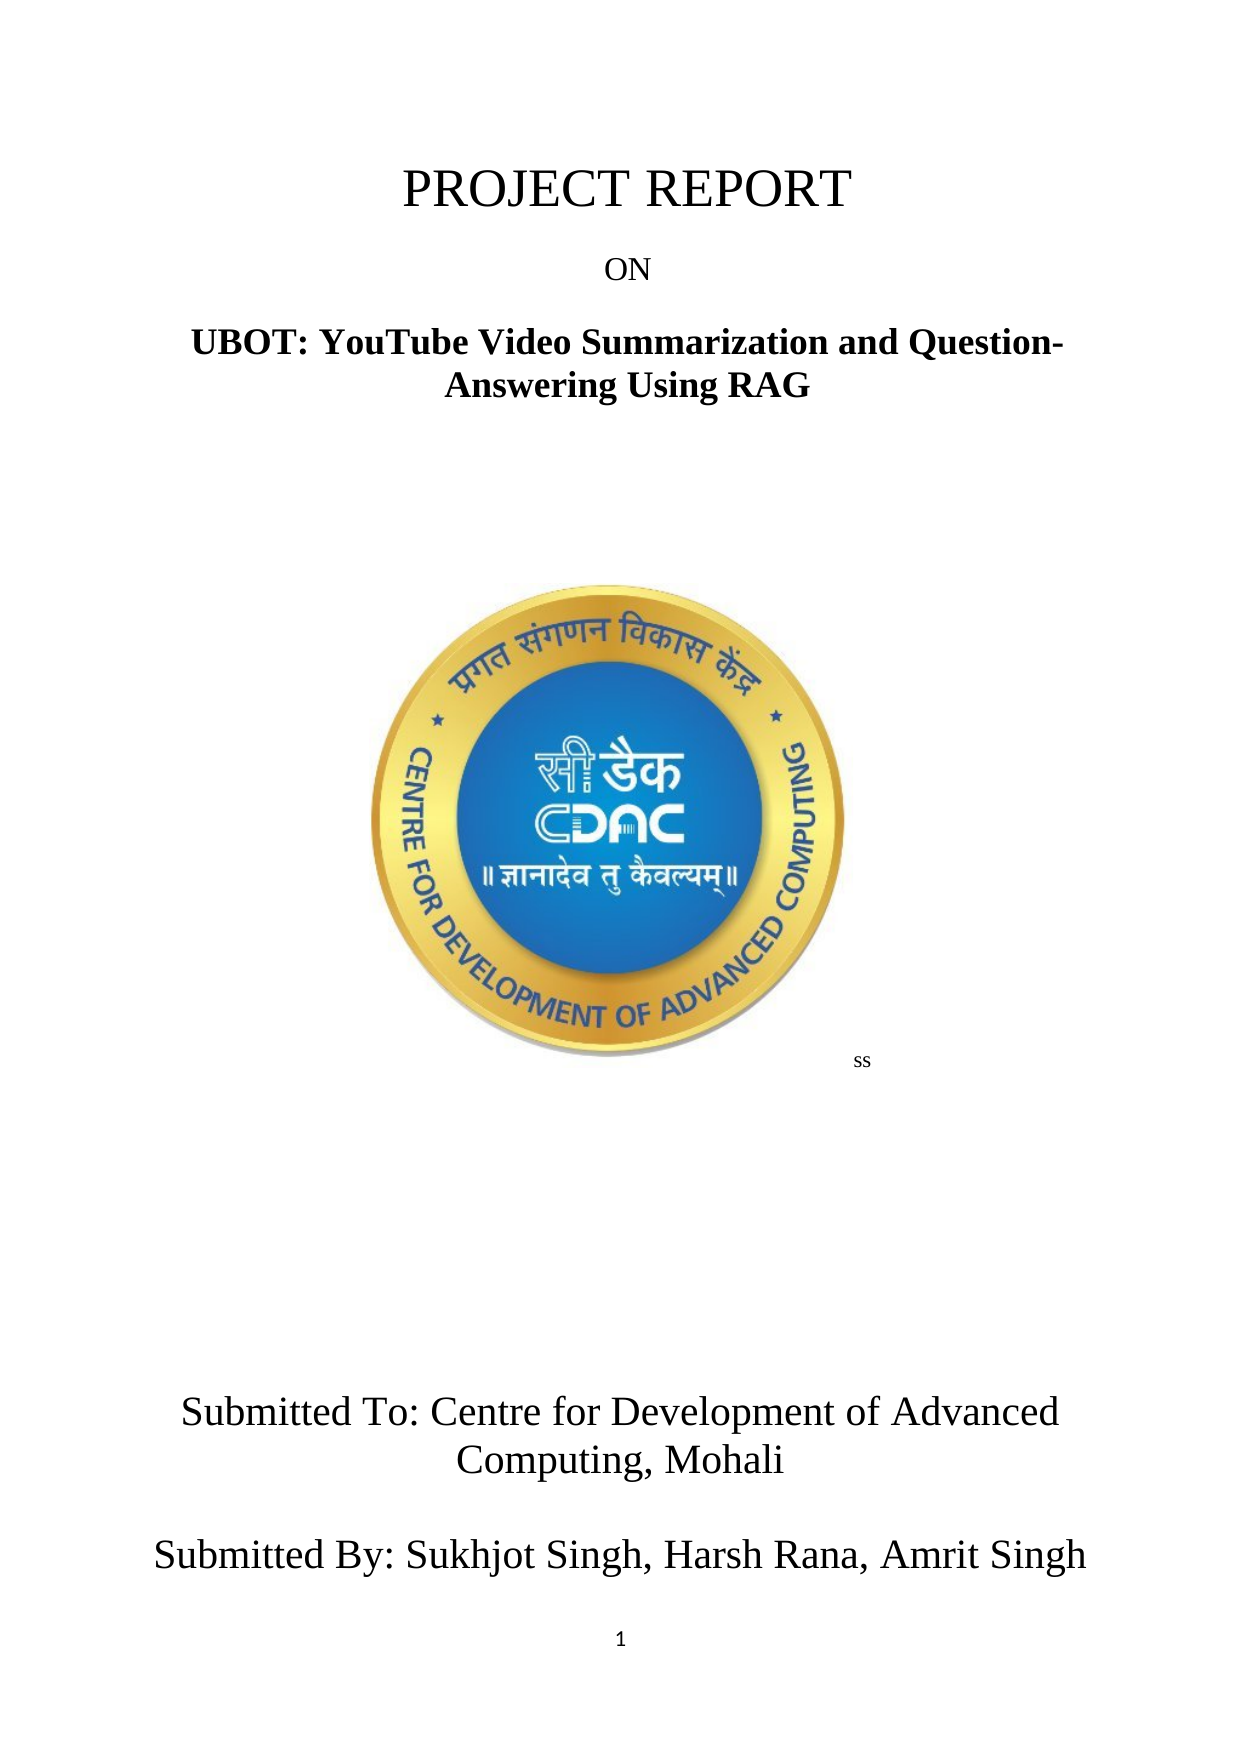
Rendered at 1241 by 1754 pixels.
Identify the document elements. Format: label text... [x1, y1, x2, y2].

title PROJECT REPORT [168, 155, 1086, 218]
picture [369, 583, 854, 1068]
text Submitted To: Centre for Development of Advanced Computing, Mohali [150, 1386, 1090, 1482]
text Submitted By: Sukhjot Singh, Harsh Rana, Amrit Singh [150, 1530, 1090, 1578]
text ON [168, 250, 1088, 288]
text UBOT: YouTube Video Summarization and Question- Answering Using RAG [168, 319, 1087, 406]
